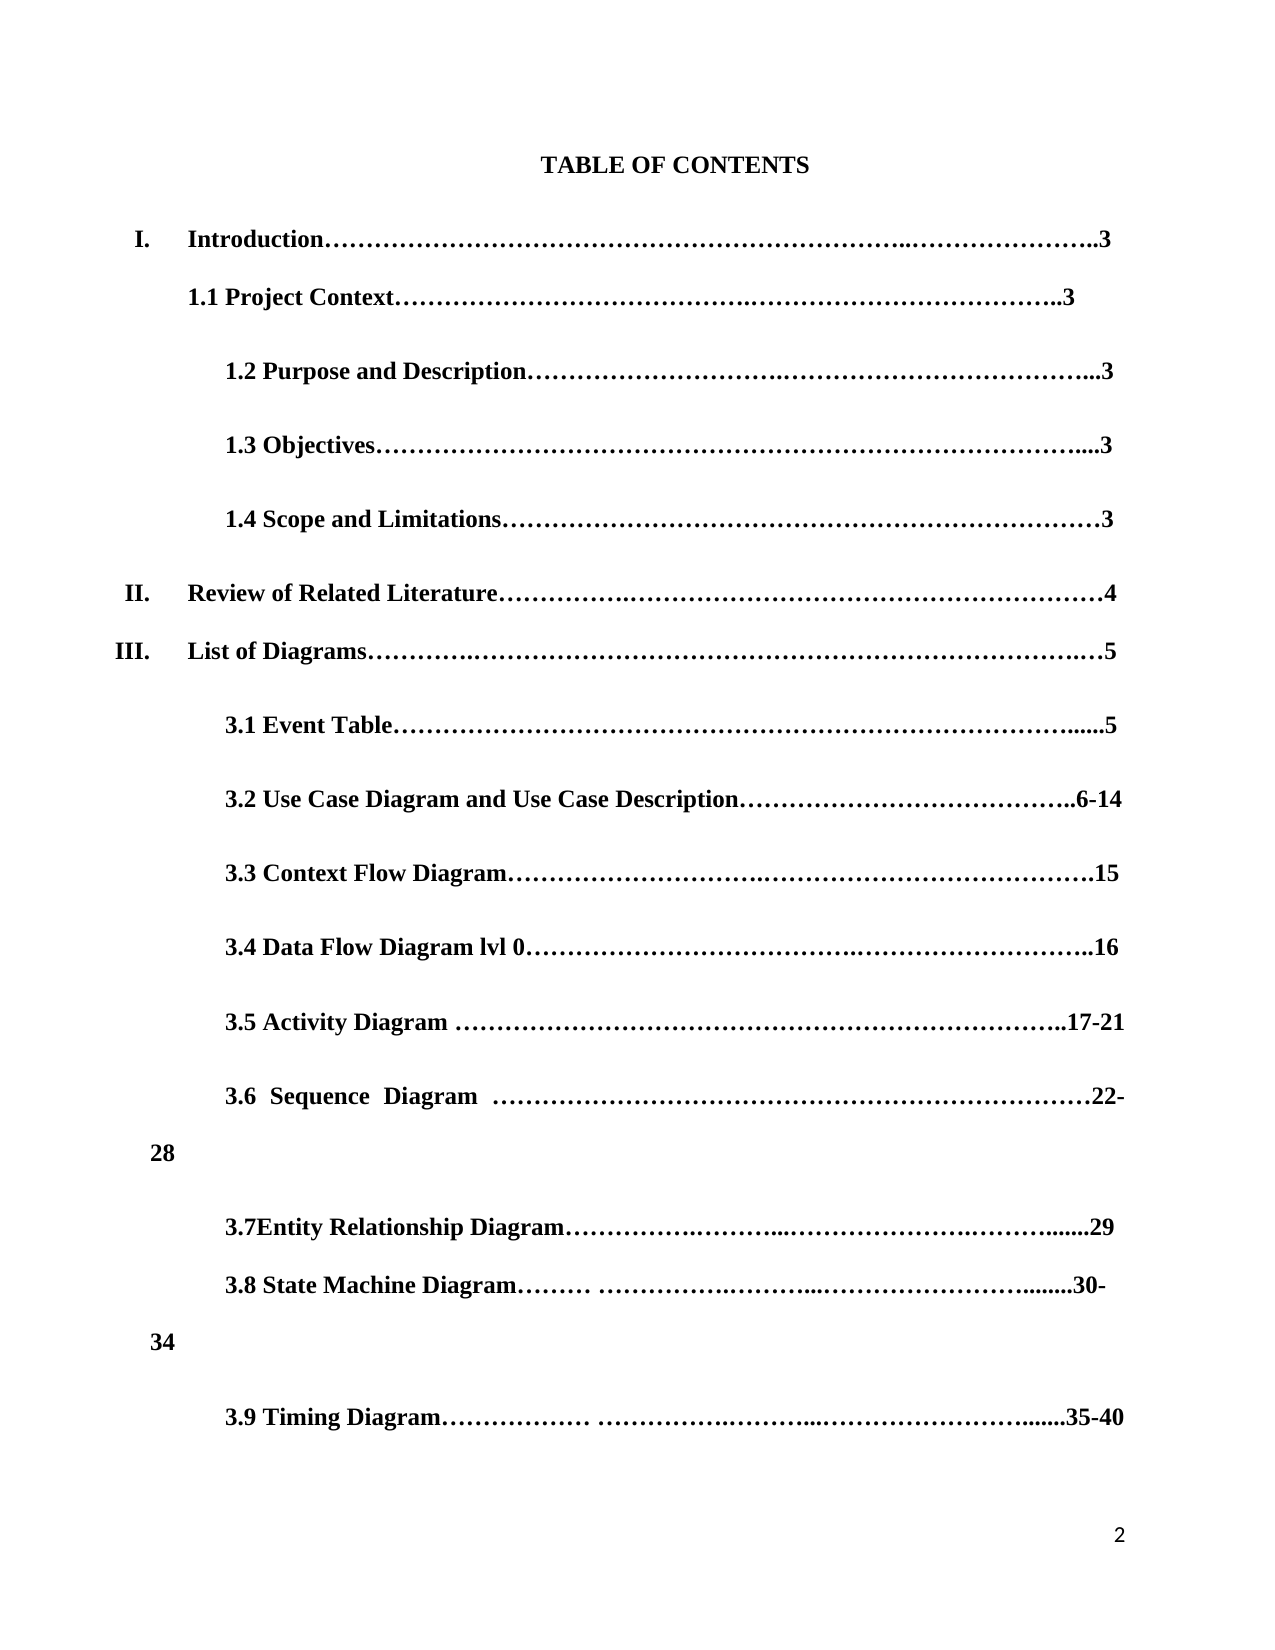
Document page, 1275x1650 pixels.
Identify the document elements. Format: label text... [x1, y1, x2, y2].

text 3.6 Sequence Diagram ………………………………………………………………22-28 [150, 1081, 1125, 1167]
text 3.2 Use Case Diagram and Use Case Description…………………………………..6-14 [150, 784, 1125, 813]
list List of Diagrams………….……………………………………………………………….…5 [150, 636, 1125, 664]
text 1.2 Purpose and Description………………………….………………………………...3 [150, 356, 1125, 384]
text 3.7Entity Relationship Diagram…………….………...………………….……….......29 3.8 State Machine Diagram……… …………….………...……………………........30-34 [150, 1212, 1125, 1356]
text 1.3 Objectives…………………………………………………………………………....3 [150, 430, 1125, 459]
text 1.4 Scope and Limitations………………………………………………………………3 [150, 504, 1125, 533]
text 3.1 Event Table………………………………………………………………………......5 [150, 710, 1125, 739]
text 3.3 Context Flow Diagram………………………….………………………………….15 [150, 858, 1125, 887]
list Introduction……………………………………………………………..…………………..3 1.1 Project Context…………………………………….………………………………..3 [150, 224, 1125, 310]
text TABLE OF CONTENTS [150, 150, 1125, 179]
text 3.5 Activity Diagram ………………………………………………………………..17-21 [150, 1007, 1125, 1035]
text 3.9 Timing Diagram……………… …………….………...…………………….......35-40 [150, 1402, 1125, 1430]
list Review of Related Literature…………….…………………………………………………4 [150, 578, 1125, 607]
text 3.4 Data Flow Diagram lvl 0………………………………….………………………..16 [150, 932, 1125, 961]
